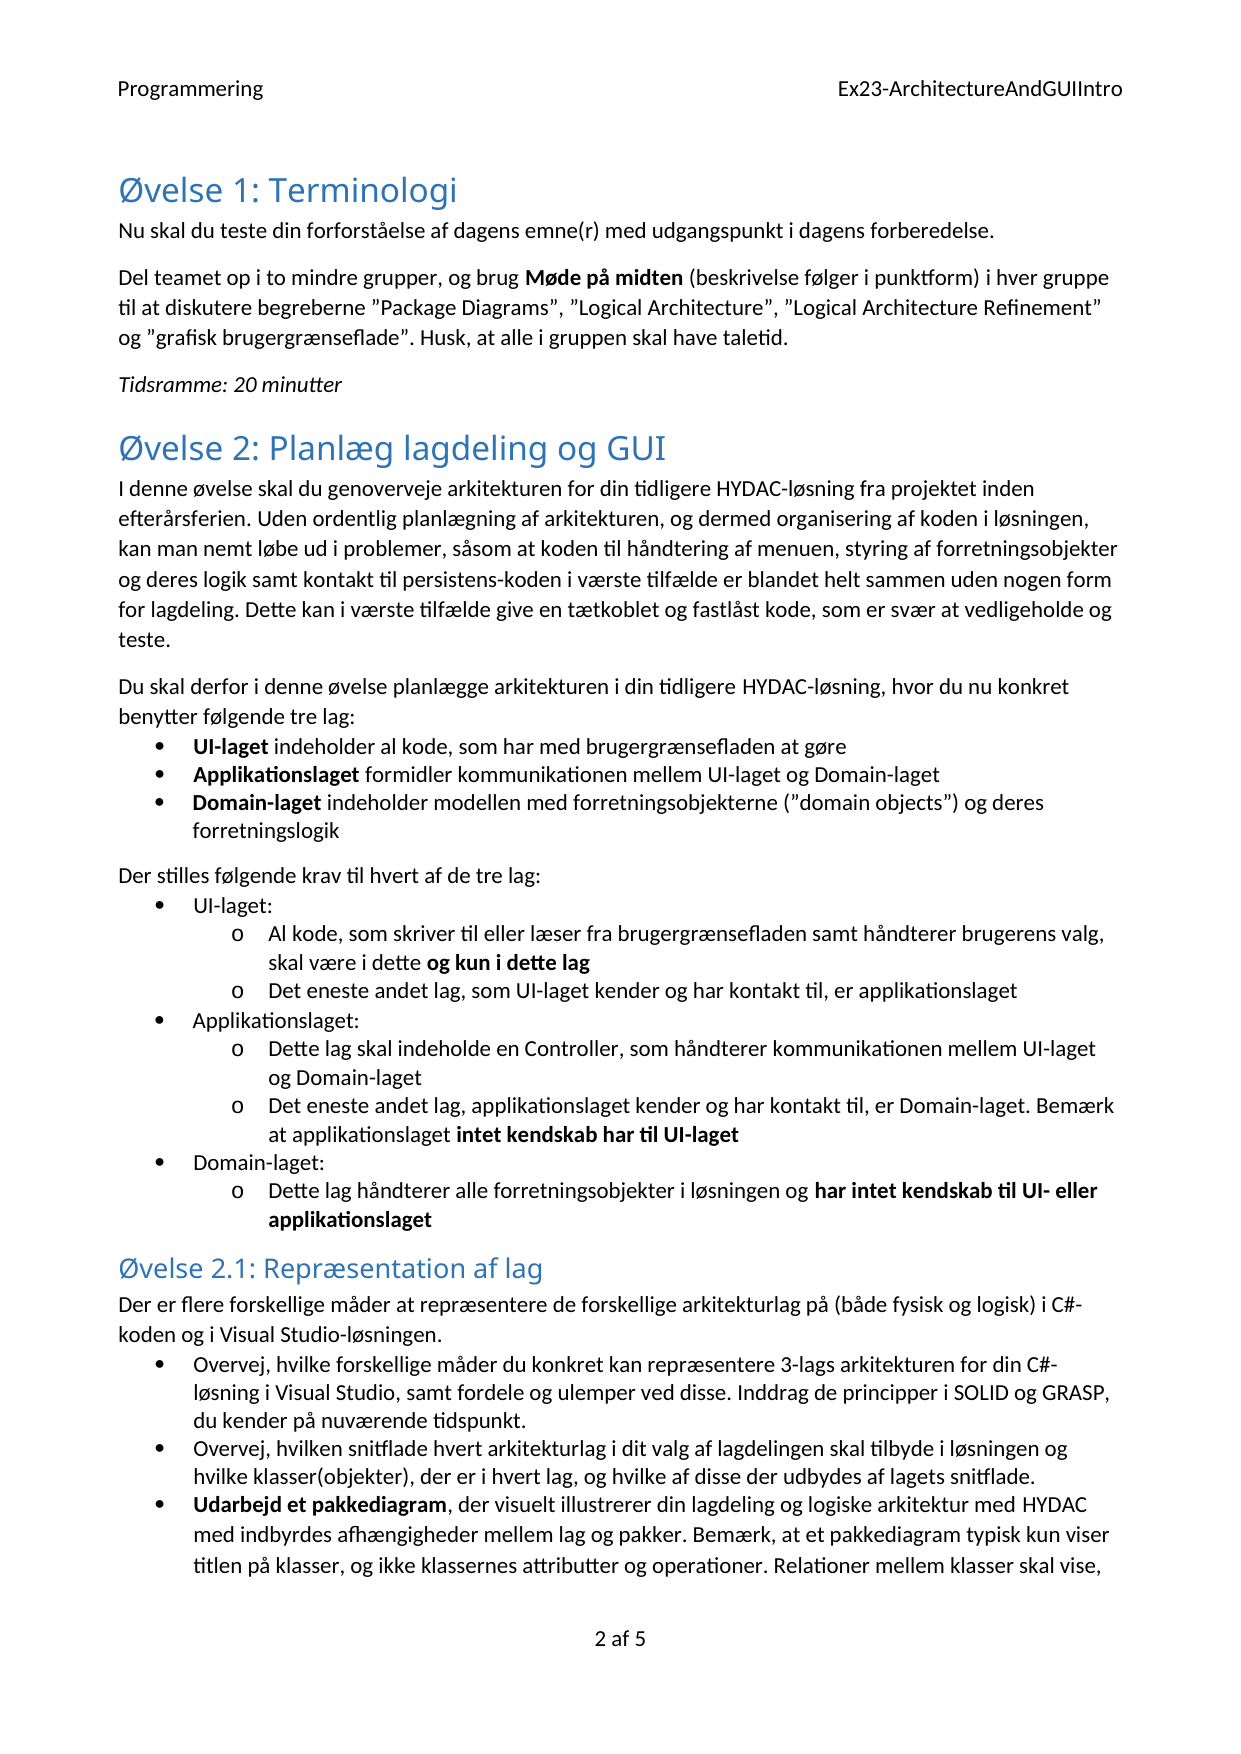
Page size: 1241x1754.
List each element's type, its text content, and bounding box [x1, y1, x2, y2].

text I denne øvelse skal du genoverveje arkitekturen for din tidligere HYDAC-løsning fra projektet inden efterårsferien. Uden ordentlig planlægning af arkitekturen, og dermed organisering af koden i løsningen, kan man nemt løbe ud i problemer, såsom at koden til håndtering af menuen, styring af forretningsobjekter og deres logik samt kontakt til persistens-koden i værste tilfælde er blandet helt sammen uden nogen form for lagdeling. Dette kan i værste tilfælde give en tætkoblet og fastlåst kode, som er svær at vedligeholde og teste. [118, 474, 1122, 653]
list Applikationslaget: [155, 1006, 1122, 1034]
text Der er flere forskellige måder at repræsentere de forskellige arkitekturlag på (både fysisk og logisk) i C#-koden og i Visual Studio-løsningen. [118, 1290, 1122, 1348]
list Applikationslaget formidler kommunikationen mellem UI-laget og Domain-laget [156, 760, 1122, 788]
list UI-laget indeholder al kode, som har med brugergrænsefladen at gøre [156, 732, 1122, 760]
subtitle Øvelse 2.1: Repræsentation af lag [118, 1250, 1122, 1287]
list Det eneste andet lag, applikationslaget kender og har kontakt til, er Domain-laget. Bemærk at applikationslaget intet kendskab har til UI-laget [231, 1091, 1122, 1148]
list Domain-laget indeholder modellen med forretningsobjekterne (”domain objects”) og deres forretningslogik [155, 788, 1122, 844]
list Overvej, hvilke forskellige måder du konkret kan repræsentere 3-lags arkitekturen for din C#-løsning i Visual Studio, samt fordele og ulemper ved disse. Inddrag de principper i SOLID og GRASP, du kender på nuværende tidspunkt. [156, 1350, 1122, 1434]
list Det eneste andet lag, som UI-laget kender og har kontakt til, er applikationslaget [231, 977, 1122, 1006]
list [156, 1490, 1122, 1579]
text Nu skal du teste din forforståelse af dagens emne(r) med udgangspunkt i dagens forberedelse. [118, 216, 1122, 244]
subtitle Øvelse 2: Planlæg lagdeling og GUI [118, 425, 1122, 471]
list Dette lag skal indeholde en Controller, som håndterer kommunikationen mellem UI-laget og Domain-laget [231, 1034, 1122, 1091]
list UI-laget: [156, 891, 1122, 919]
list Dette lag håndterer alle forretningsobjekter i løsningen og har intet kendskab til UI- eller applikationslaget [231, 1176, 1122, 1233]
text Del teamet op i to mindre grupper, og brug Møde på midten (beskrivelse følger i punktform) i hver gruppe til at diskutere begreberne ”Package Diagrams”, ”Logical Architecture”, ”Logical Architecture Refinement” og ”grafisk brugergrænseflade”. Husk, at alle i gruppen skal have taletid. [118, 263, 1122, 351]
text Tidsramme: 20 minutter [118, 370, 1122, 398]
list Al kode, som skriver til eller læser fra brugergrænsefladen samt håndterer brugerens valg, skal være i dette og kun i dette lag [231, 919, 1122, 977]
text Der stilles følgende krav til hvert af de tre lag: [118, 861, 1122, 889]
list Domain-laget: [156, 1148, 1122, 1176]
subtitle Øvelse 1: Terminologi [118, 167, 1122, 212]
list Overvej, hvilken snitflade hvert arkitekturlag i dit valg af lagdelingen skal tilbyde i løsningen og hvilke klasser(objekter), der er i hvert lag, og hvilke af disse der udbydes af lagets snitflade. [156, 1434, 1122, 1490]
text Du skal derfor i denne øvelse planlægge arkitekturen i din tidligere HYDAC-løsning, hvor du nu konkret benytter følgende tre lag: [118, 672, 1122, 730]
